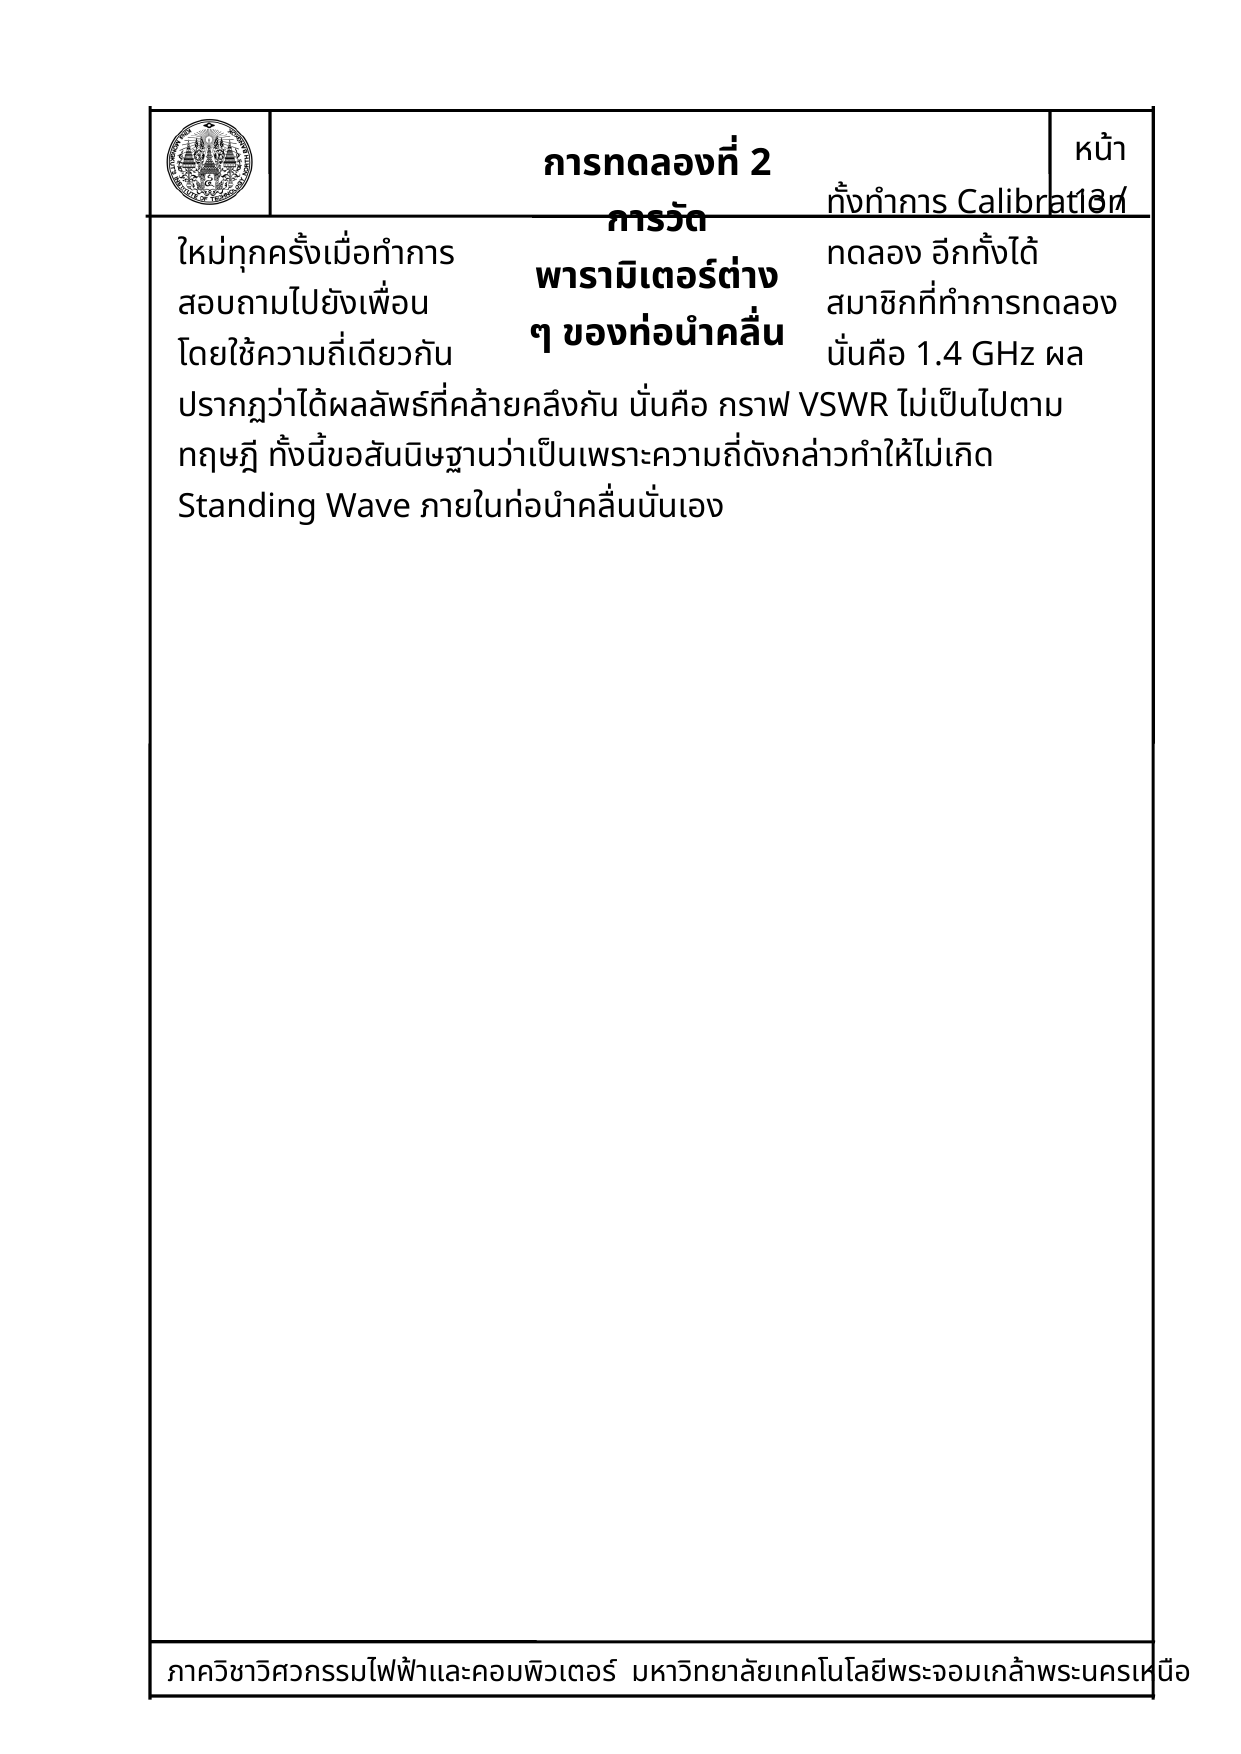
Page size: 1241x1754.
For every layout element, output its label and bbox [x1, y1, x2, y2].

text [177, 178, 1137, 532]
